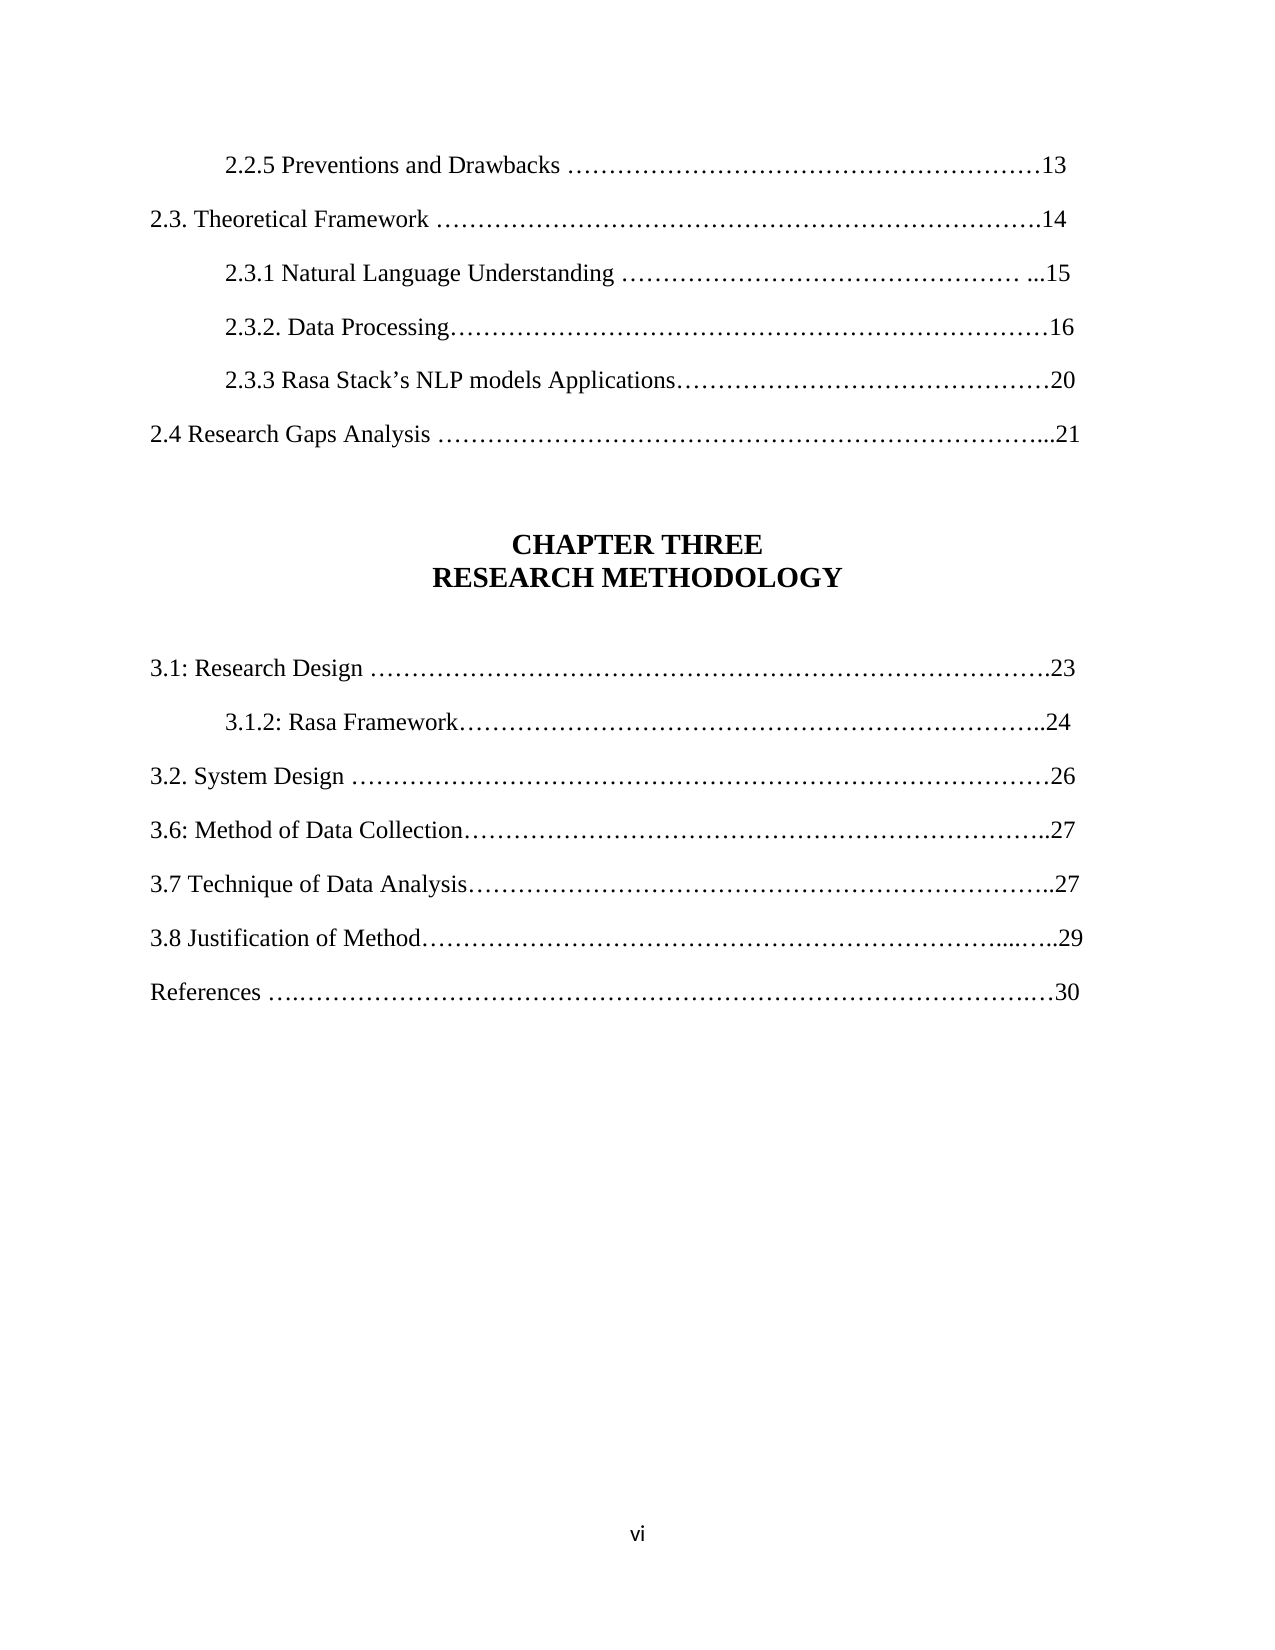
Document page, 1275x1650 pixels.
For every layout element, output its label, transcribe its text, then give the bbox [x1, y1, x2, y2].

text 3.7 Technique of Data Analysis……………………………………………………………..27 [150, 869, 1125, 898]
text 3.2. System Design …………………………………………………………………………26 [150, 761, 1125, 790]
text 2.3. Theoretical Framework ……………………………………………………………….14 [150, 204, 1125, 233]
text 2.3.3 Rasa Stack’s NLP models Applications………………………………………20 [150, 365, 1125, 394]
text RESEARCH METHODOLOGY [150, 561, 1125, 594]
text 2.4 Research Gaps Analysis ………………………………………………………………...21 [150, 419, 1125, 448]
text 2.3.2. Data Processing………………………………………………………………16 [150, 312, 1125, 340]
text 2.3.1 Natural Language Understanding ………………………………………… ...15 [150, 258, 1125, 286]
text 2.2.5 Preventions and Drawbacks …………………………………………………13 [150, 150, 1125, 179]
text References ….…………………………………………………………………………….…30 [150, 977, 1125, 1005]
text 3.1: Research Design ……………………………………………………………………….23 [150, 653, 1125, 682]
text 3.1.2: Rasa Framework……………………………………………………………..24 [150, 707, 1125, 736]
text 3.8 Justification of Method……………………………………………………………....…..29 [150, 923, 1125, 951]
text 3.6: Method of Data Collection……………………………………………………………..27 [150, 815, 1125, 844]
text CHAPTER THREE [150, 527, 1125, 561]
